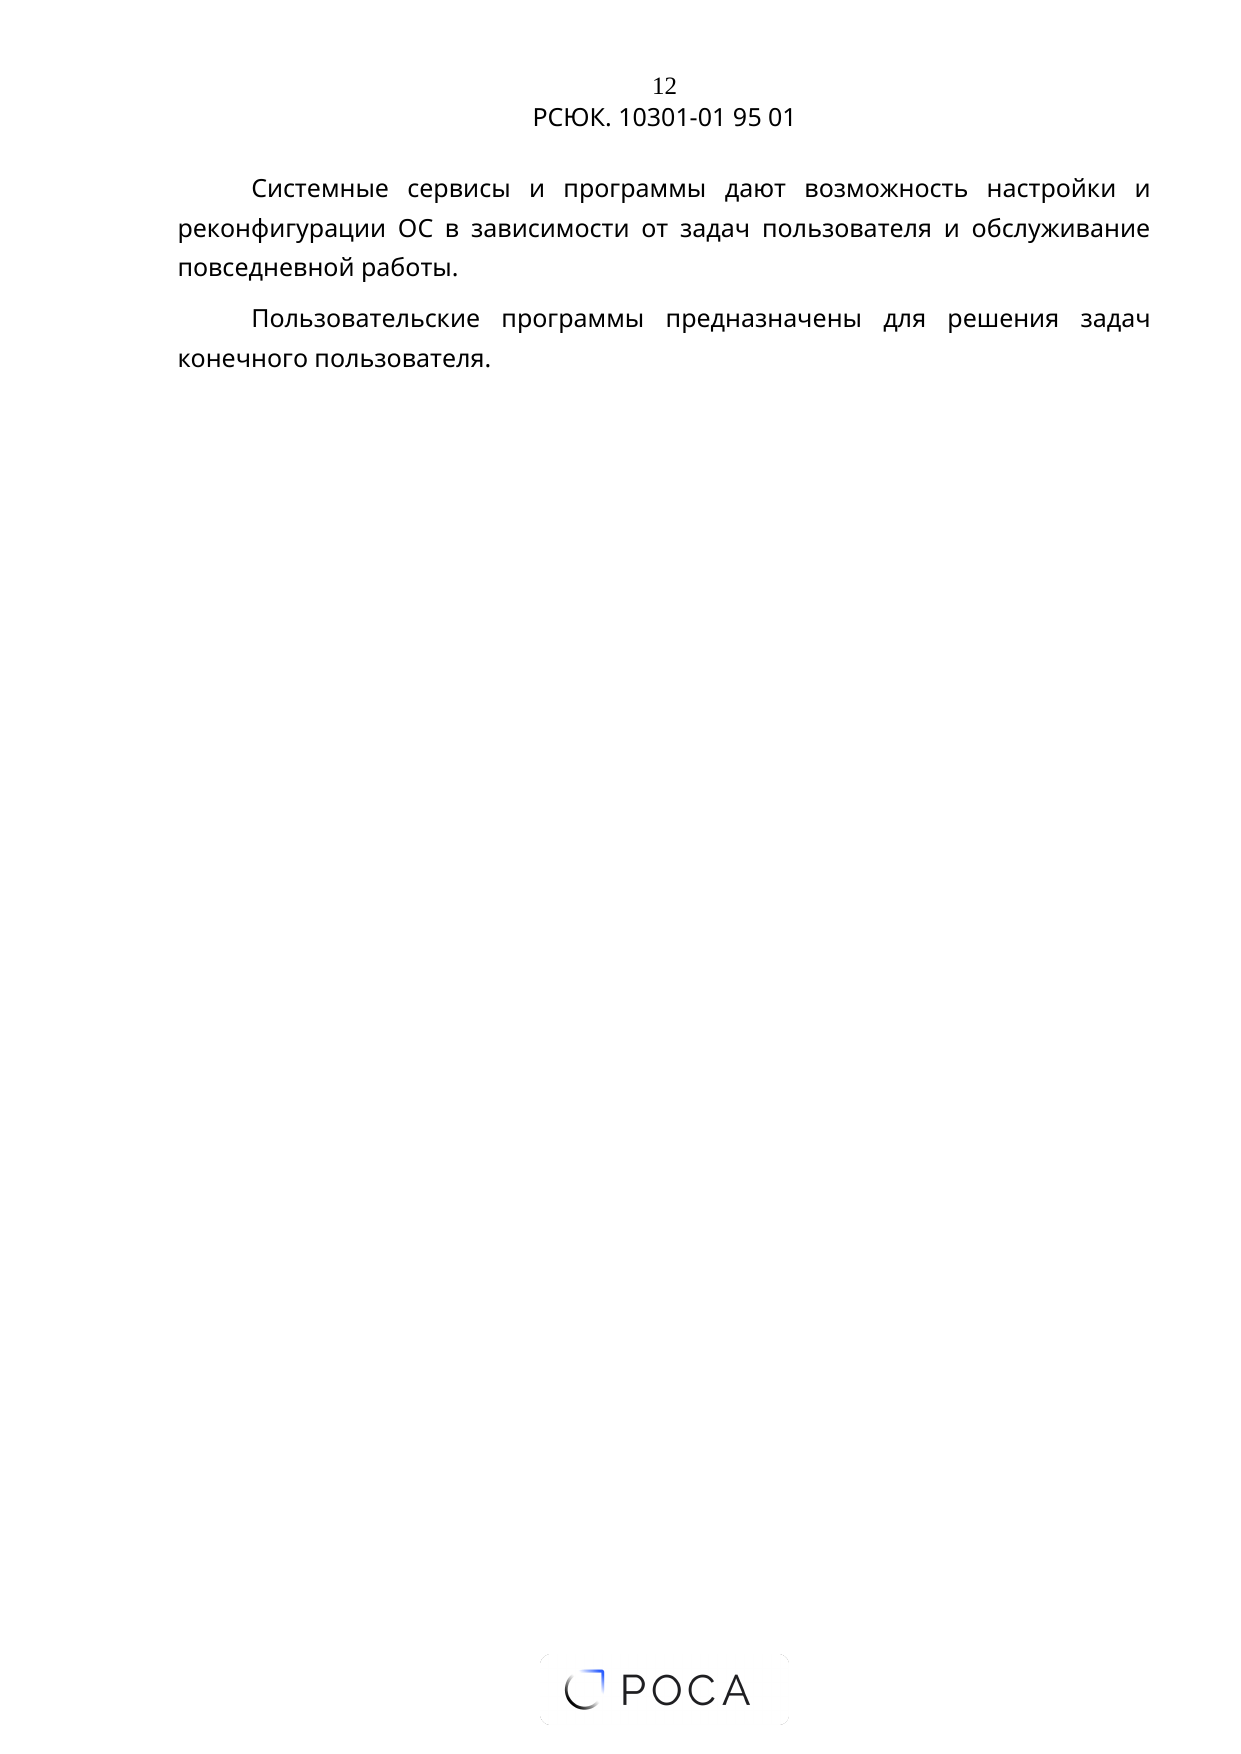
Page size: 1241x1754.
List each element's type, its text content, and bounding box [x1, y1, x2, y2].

text Системные сервисы и программы дают возможность настройки и реконфигурации ОС в зависимости от задач пользователя и обслуживание повседневной работы. [177, 171, 1152, 283]
text Пользовательские программы предназначены для решения задач конечного пользователя. [177, 301, 1152, 374]
picture [540, 1654, 789, 1725]
